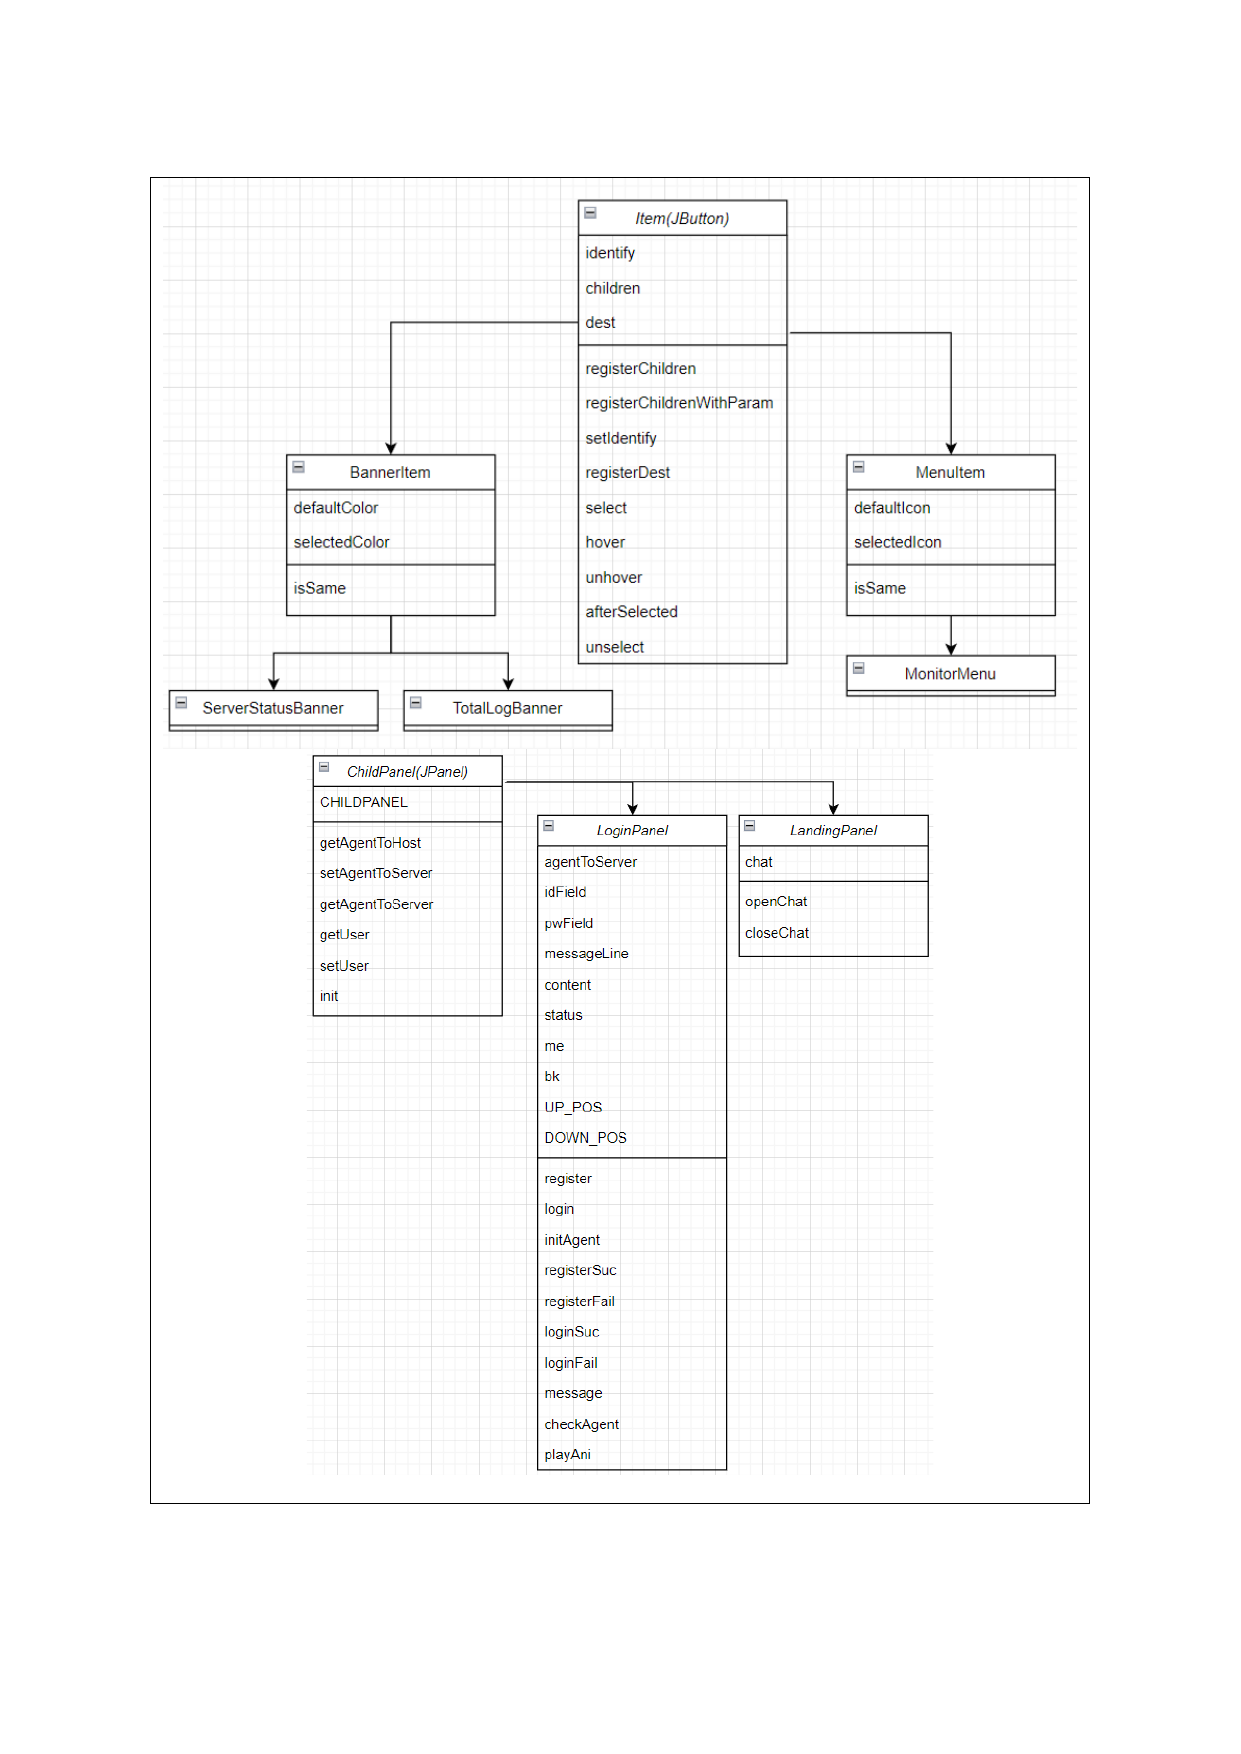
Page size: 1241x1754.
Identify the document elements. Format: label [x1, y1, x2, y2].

picture [163, 178, 1078, 1475]
table_cell [151, 178, 1089, 1503]
